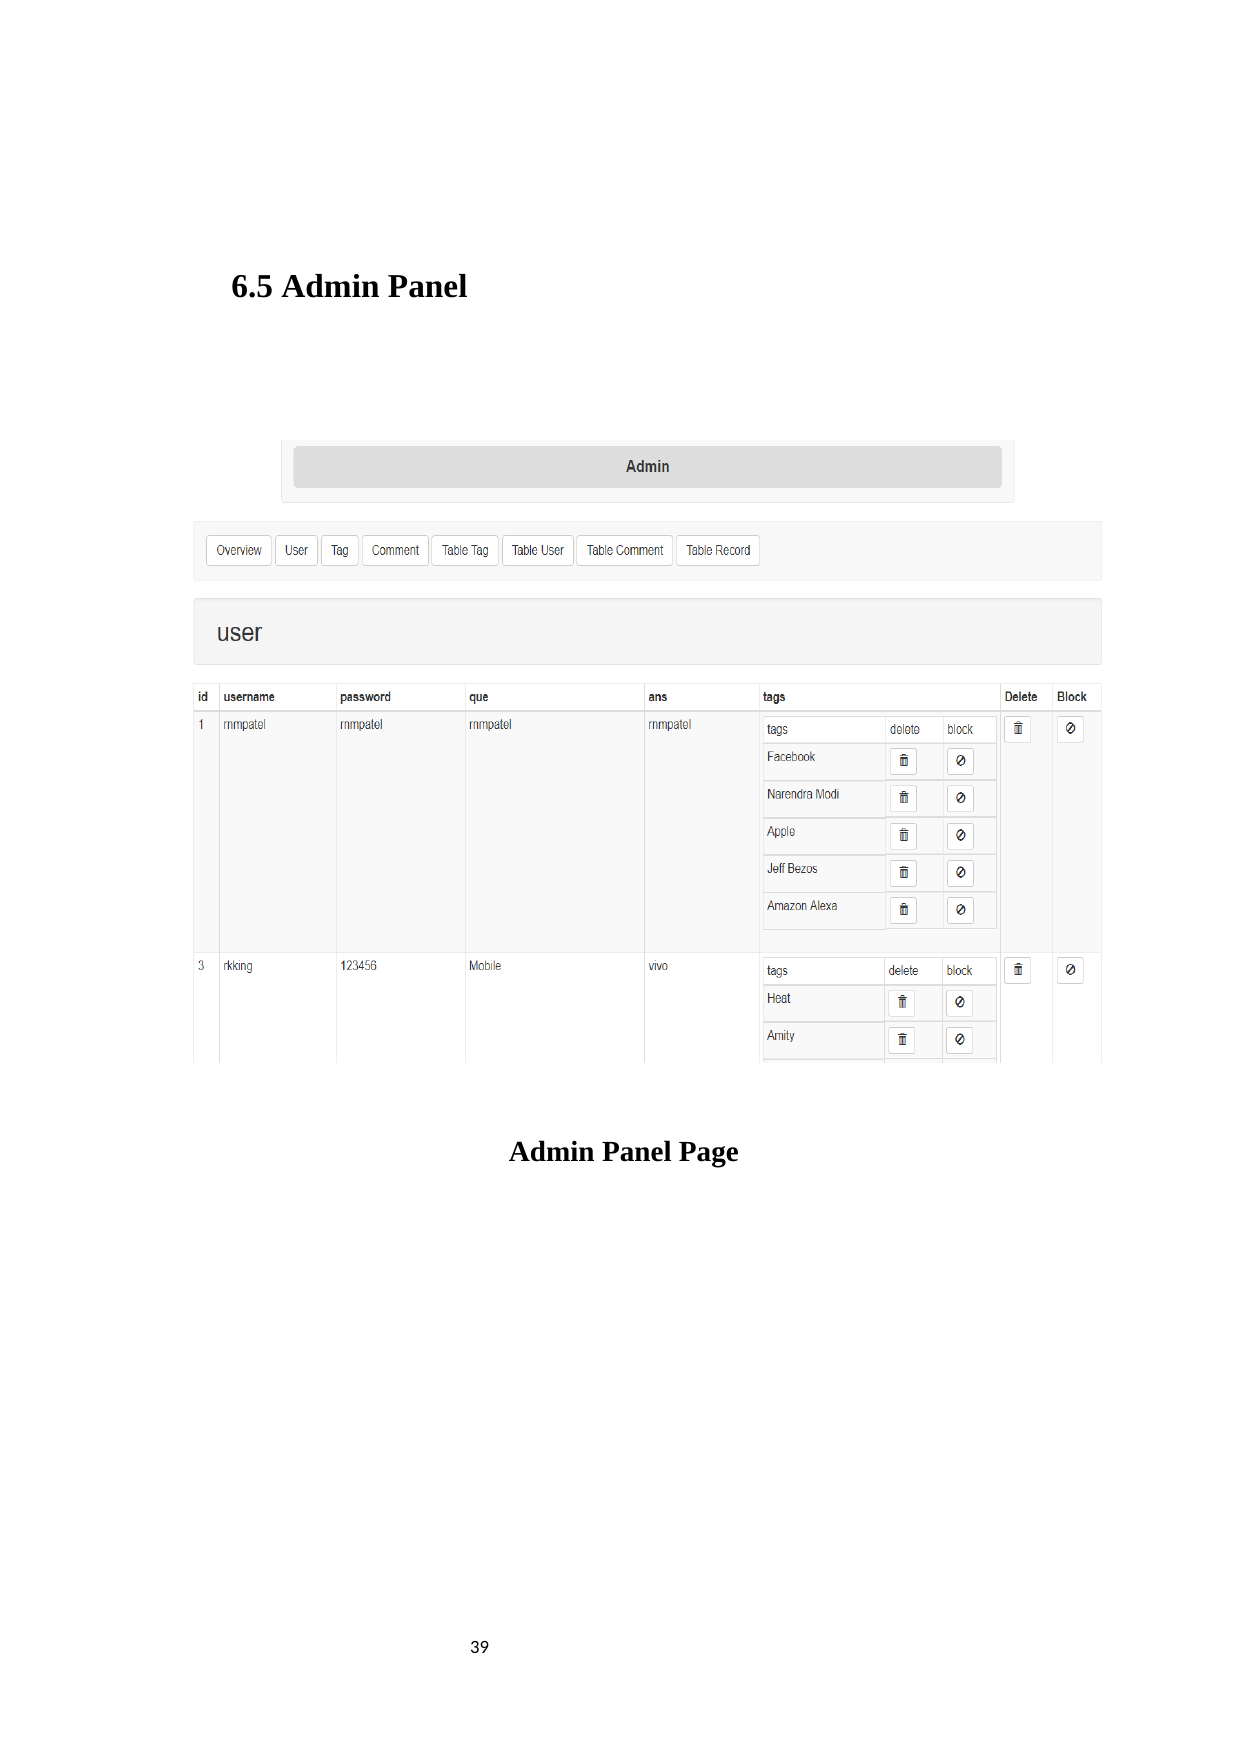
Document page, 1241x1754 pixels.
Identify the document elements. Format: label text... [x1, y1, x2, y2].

text Admin Panel Page [187, 1134, 1053, 1168]
picture [187, 440, 1104, 1063]
text 6.5 Admin Panel [187, 266, 1053, 304]
